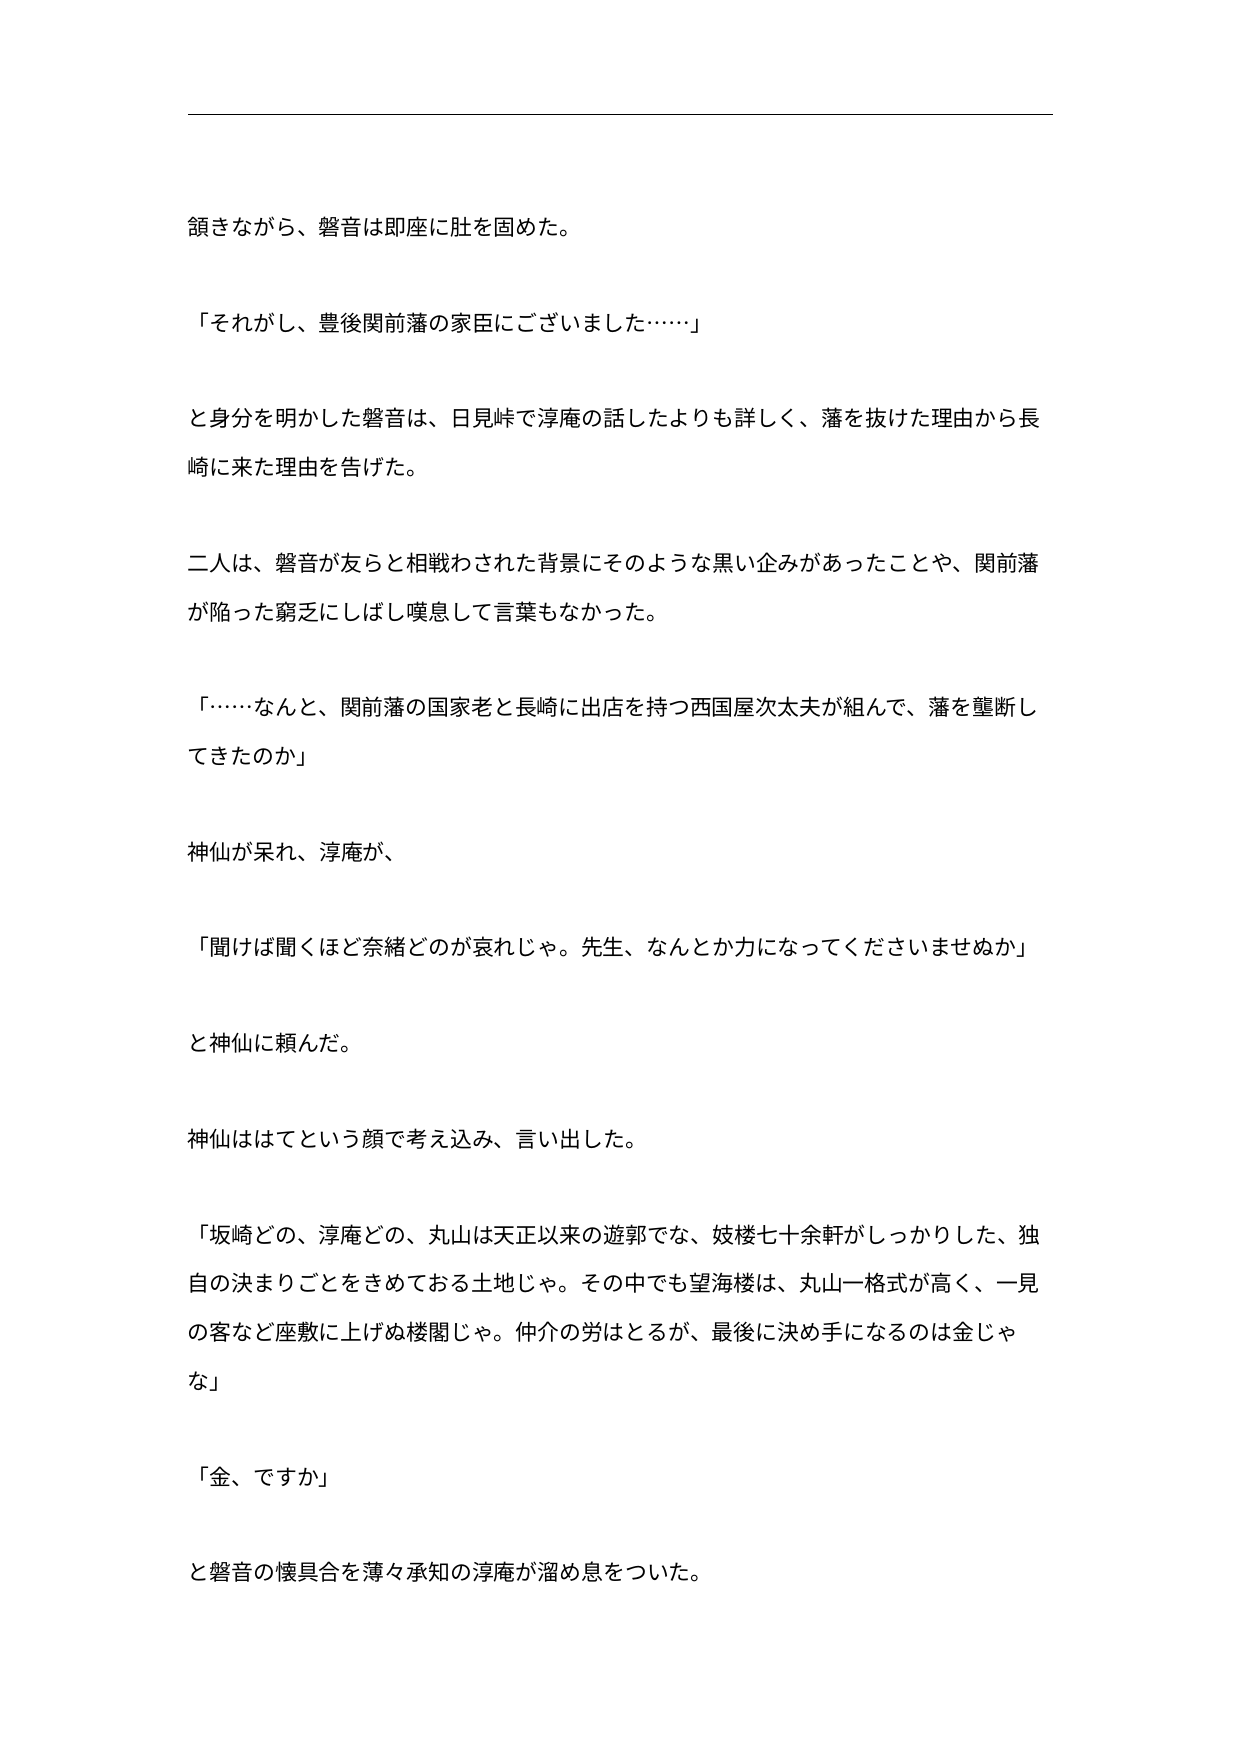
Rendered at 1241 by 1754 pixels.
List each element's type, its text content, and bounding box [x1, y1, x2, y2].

text 神仙が呆れ、淳庵が、 [187, 834, 1053, 867]
text 頷きながら、磐音は即座に肚を固めた。 [187, 209, 1053, 242]
text 「金、ですか」 [187, 1459, 1053, 1492]
text 「それがし、豊後関前藩の家臣にございました……」 [187, 305, 1053, 338]
text と身分を明かした磐音は、日見峠で淳庵の話したよりも詳しく、藩を抜けた理由から長崎に来た理由を告げた。 [187, 401, 1053, 482]
text 二人は、磐音が友らと相戦わされた背景にそのような黒い企みがあったことや、関前藩が陥った窮乏にしばし嘆息して言葉もなかった。 [187, 545, 1053, 627]
text と磐音の懐具合を薄々承知の淳庵が溜め息をついた。 [187, 1555, 1053, 1587]
text 「坂崎どの、淳庵どの、丸山は天正以来の遊郭でな、妓楼七十余軒がしっかりした、独自の決まりごとをきめておる土地じゃ。その中でも望海楼は、丸山一格式が高く、一見の客など座敷に上げぬ楼閣じゃ。仲介の労はとるが、最後に決め手になるのは金じゃな」 [187, 1217, 1053, 1396]
text 神仙ははてという顔で考え込み、言い出した。 [187, 1121, 1053, 1154]
text と神仙に頼んだ。 [187, 1026, 1053, 1058]
text 「……なんと、関前藩の国家老と長崎に出店を持つ西国屋次太夫が組んで、藩を壟断してきたのか」 [187, 690, 1053, 771]
text 「聞けば聞くほど奈緒どのが哀れじゃ。先生、なんとか力になってくださいませぬか」 [187, 930, 1053, 962]
